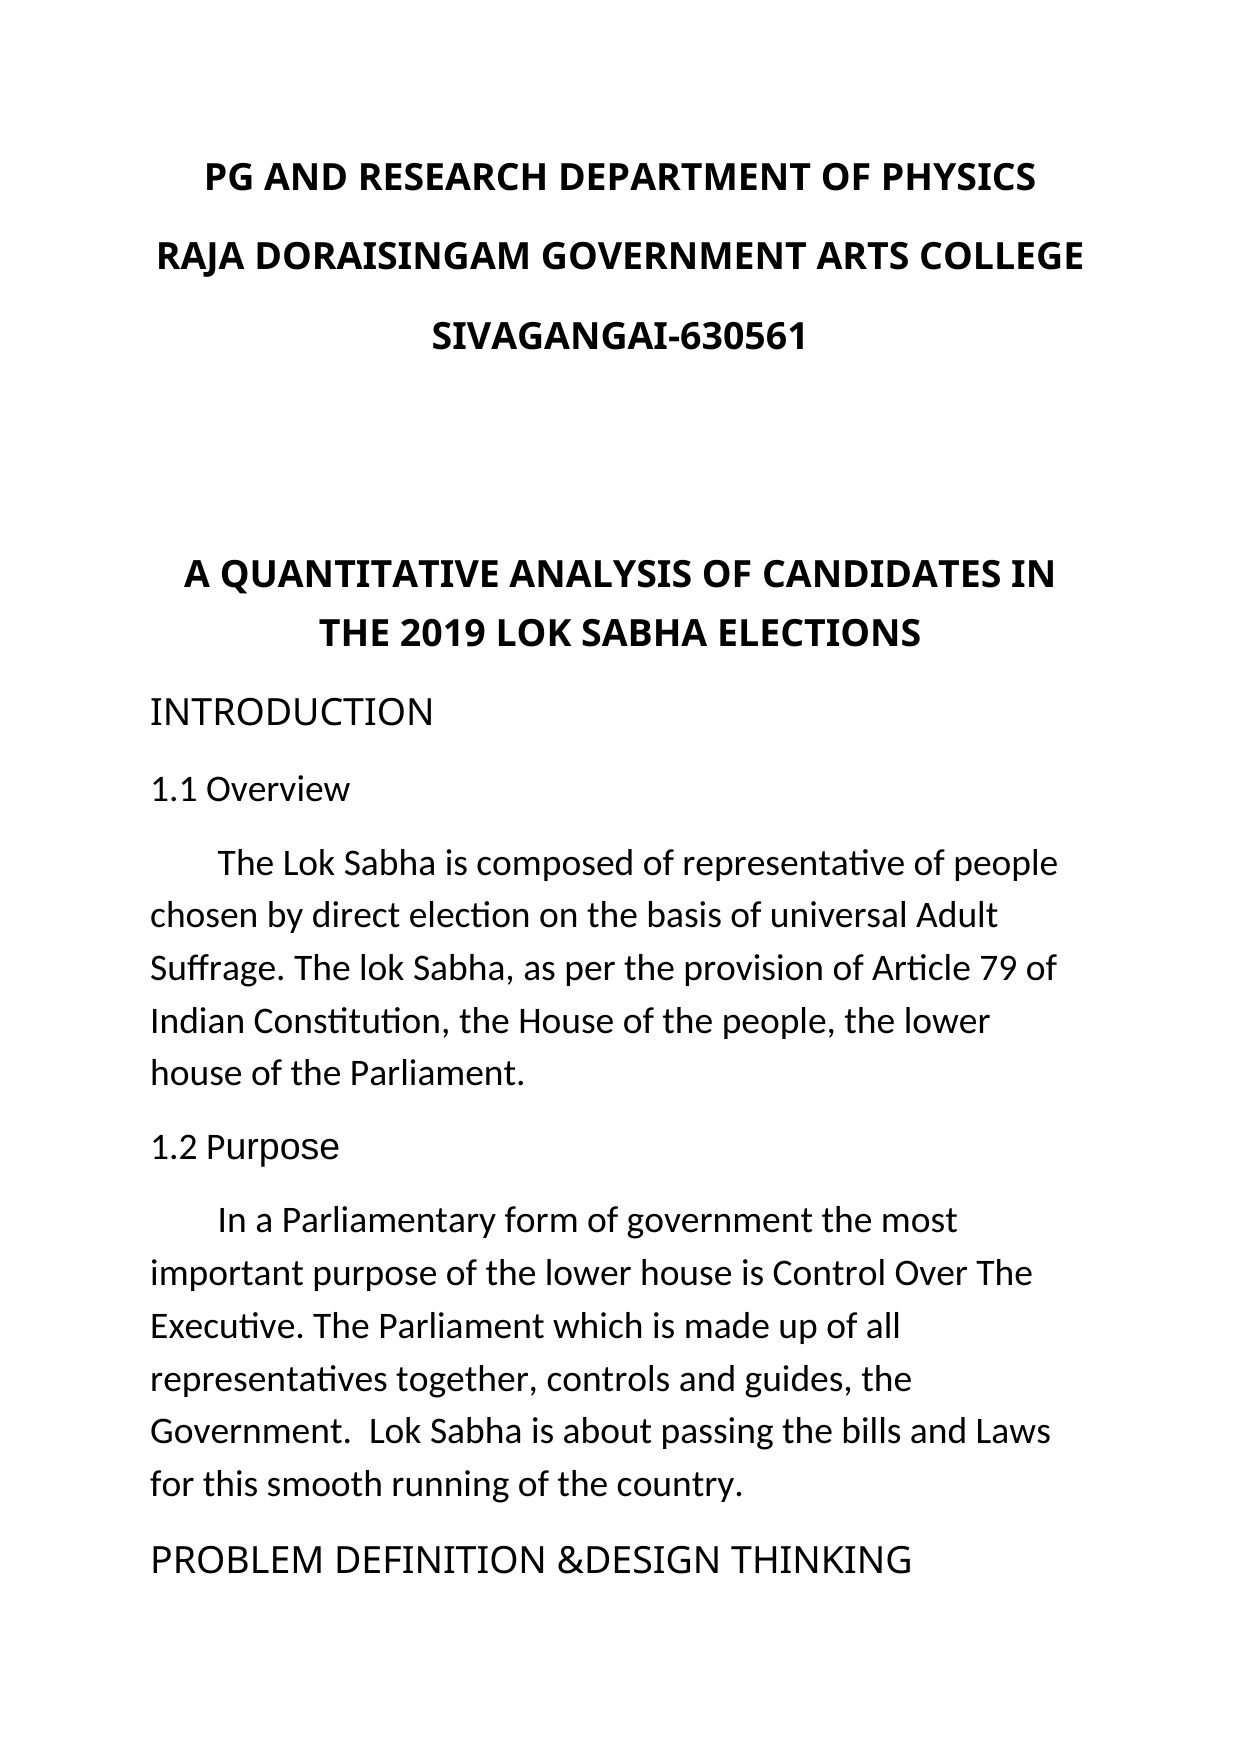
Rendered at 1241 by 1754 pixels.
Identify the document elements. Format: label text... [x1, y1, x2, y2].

text The Lok Sabha is composed of representative of people chosen by direct election on the basis of universal Adult Suffrage. The lok Sabha, as per the provision of Article 79 of Indian Constitution, the House of the people, the lower house of the Parliament. [150, 838, 1090, 1095]
text SIVAGANGAI-630561 [150, 309, 1090, 360]
text PG AND RESEARCH DEPARTMENT OF PHYSICS [150, 150, 1090, 201]
text 1.2 Purpose [150, 1123, 1090, 1169]
text RAJA DORAISINGAM GOVERNMENT ARTS COLLEGE [150, 229, 1090, 281]
text 1.1 Overview [150, 765, 1090, 811]
text In a Parliamentary form of government the most important purpose of the lower house is Control Over The Executive. The Parliament which is made up of all representatives together, controls and guides, the Government. Lok Sabha is about passing the bills and Laws for this smooth running of the country. [150, 1196, 1090, 1506]
text INTRODUCTION [150, 686, 1090, 737]
text PROBLEM DEFINITION &DESIGN THINKING [150, 1533, 1090, 1584]
text A QUANTITATIVE ANALYSIS OF CANDIDATES IN THE 2019 LOK SABHA ELECTIONS [150, 547, 1090, 657]
